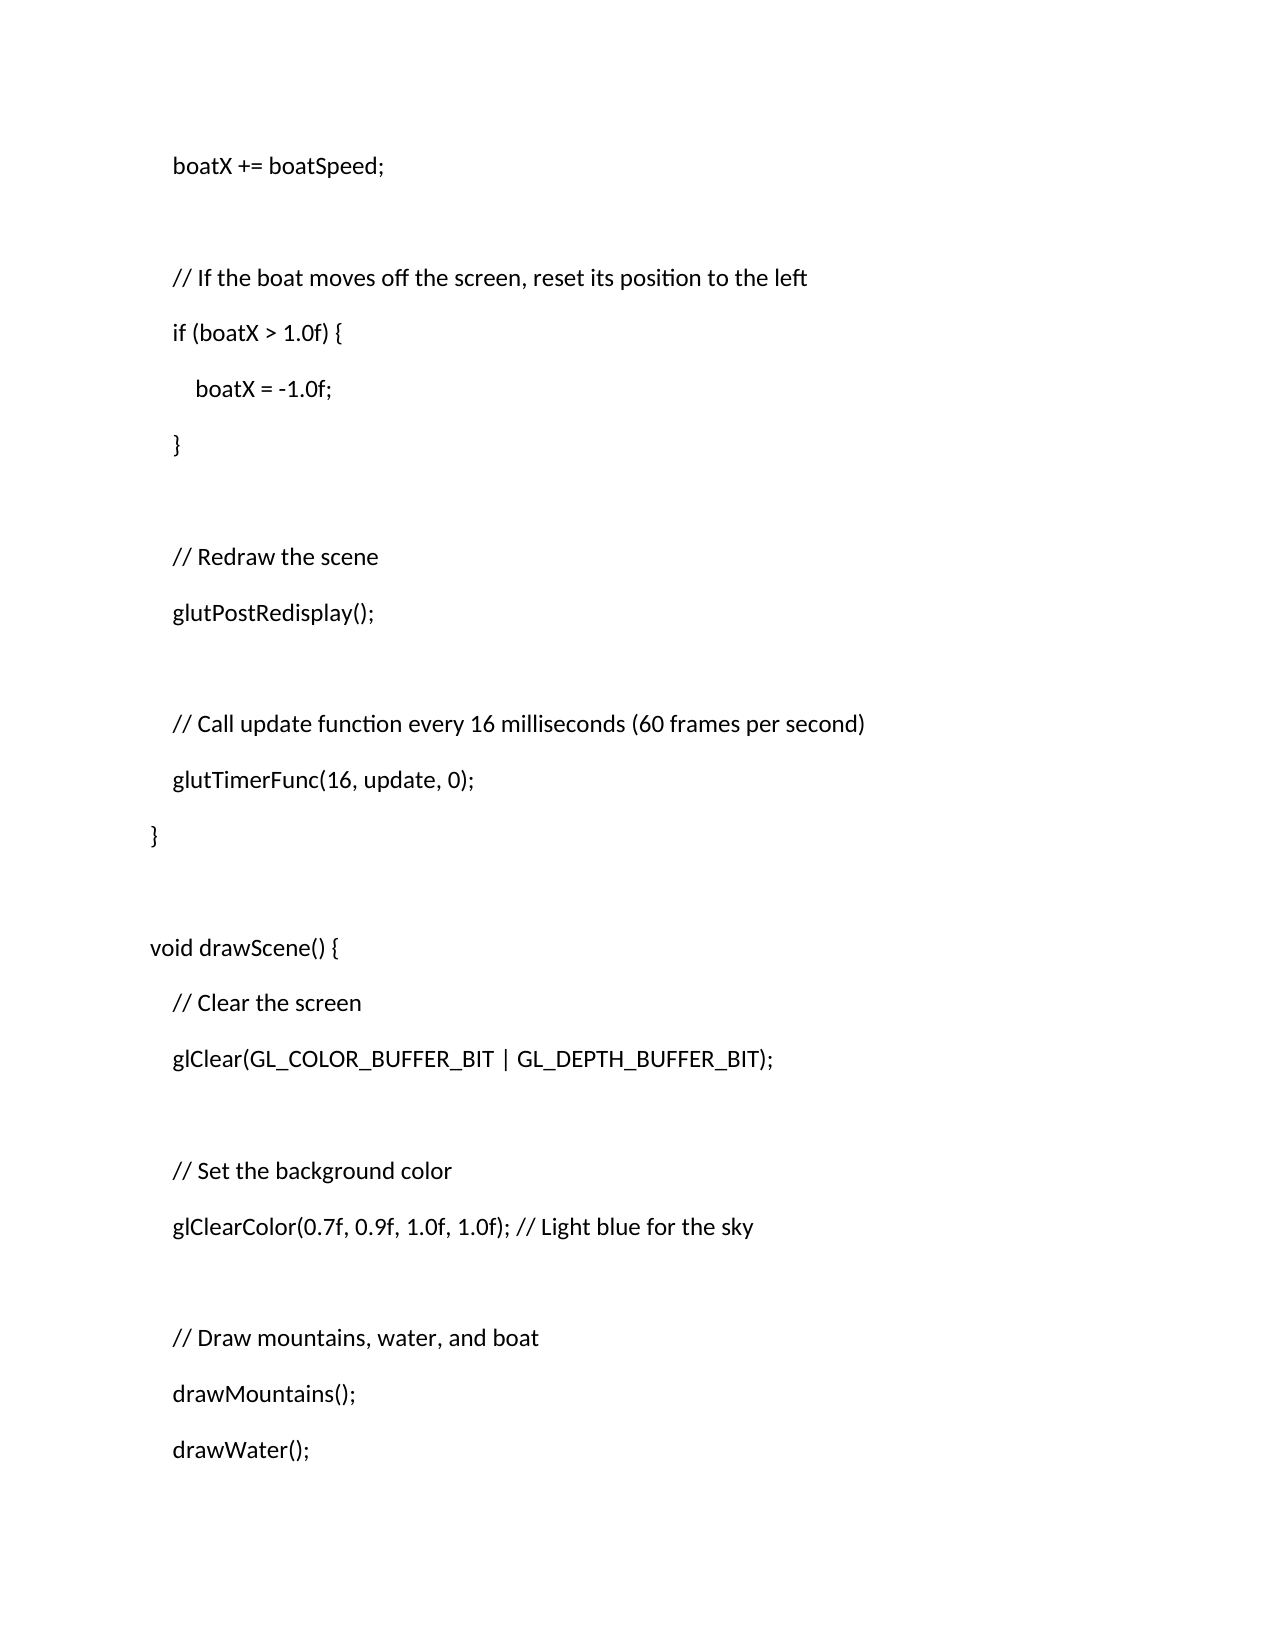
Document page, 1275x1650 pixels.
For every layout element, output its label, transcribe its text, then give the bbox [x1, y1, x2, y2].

text } [150, 820, 1125, 851]
text drawWater(); [150, 1434, 1125, 1465]
text glClear(GL_COLOR_BUFFER_BIT | GL_DEPTH_BUFFER_BIT); [150, 1043, 1125, 1074]
text glutPostRedisplay(); [150, 597, 1125, 627]
text // If the boat moves off the screen, reset its position to the left [150, 262, 1125, 292]
text drawMountains(); [150, 1378, 1125, 1409]
text if (boatX > 1.0f) { [150, 317, 1125, 348]
text // Call update function every 16 milliseconds (60 frames per second) [150, 708, 1125, 739]
text glutTimerFunc(16, update, 0); [150, 764, 1125, 795]
text // Redraw the scene [150, 541, 1125, 571]
text void drawScene() { [150, 932, 1125, 962]
text boatX = -1.0f; [150, 373, 1125, 404]
text // Clear the screen [150, 987, 1125, 1018]
text // Set the background color [150, 1155, 1125, 1186]
text } [150, 429, 1125, 460]
text // Draw mountains, water, and boat [150, 1322, 1125, 1353]
text boatX += boatSpeed; [150, 150, 1125, 181]
text glClearColor(0.7f, 0.9f, 1.0f, 1.0f); // Light blue for the sky [150, 1211, 1125, 1241]
